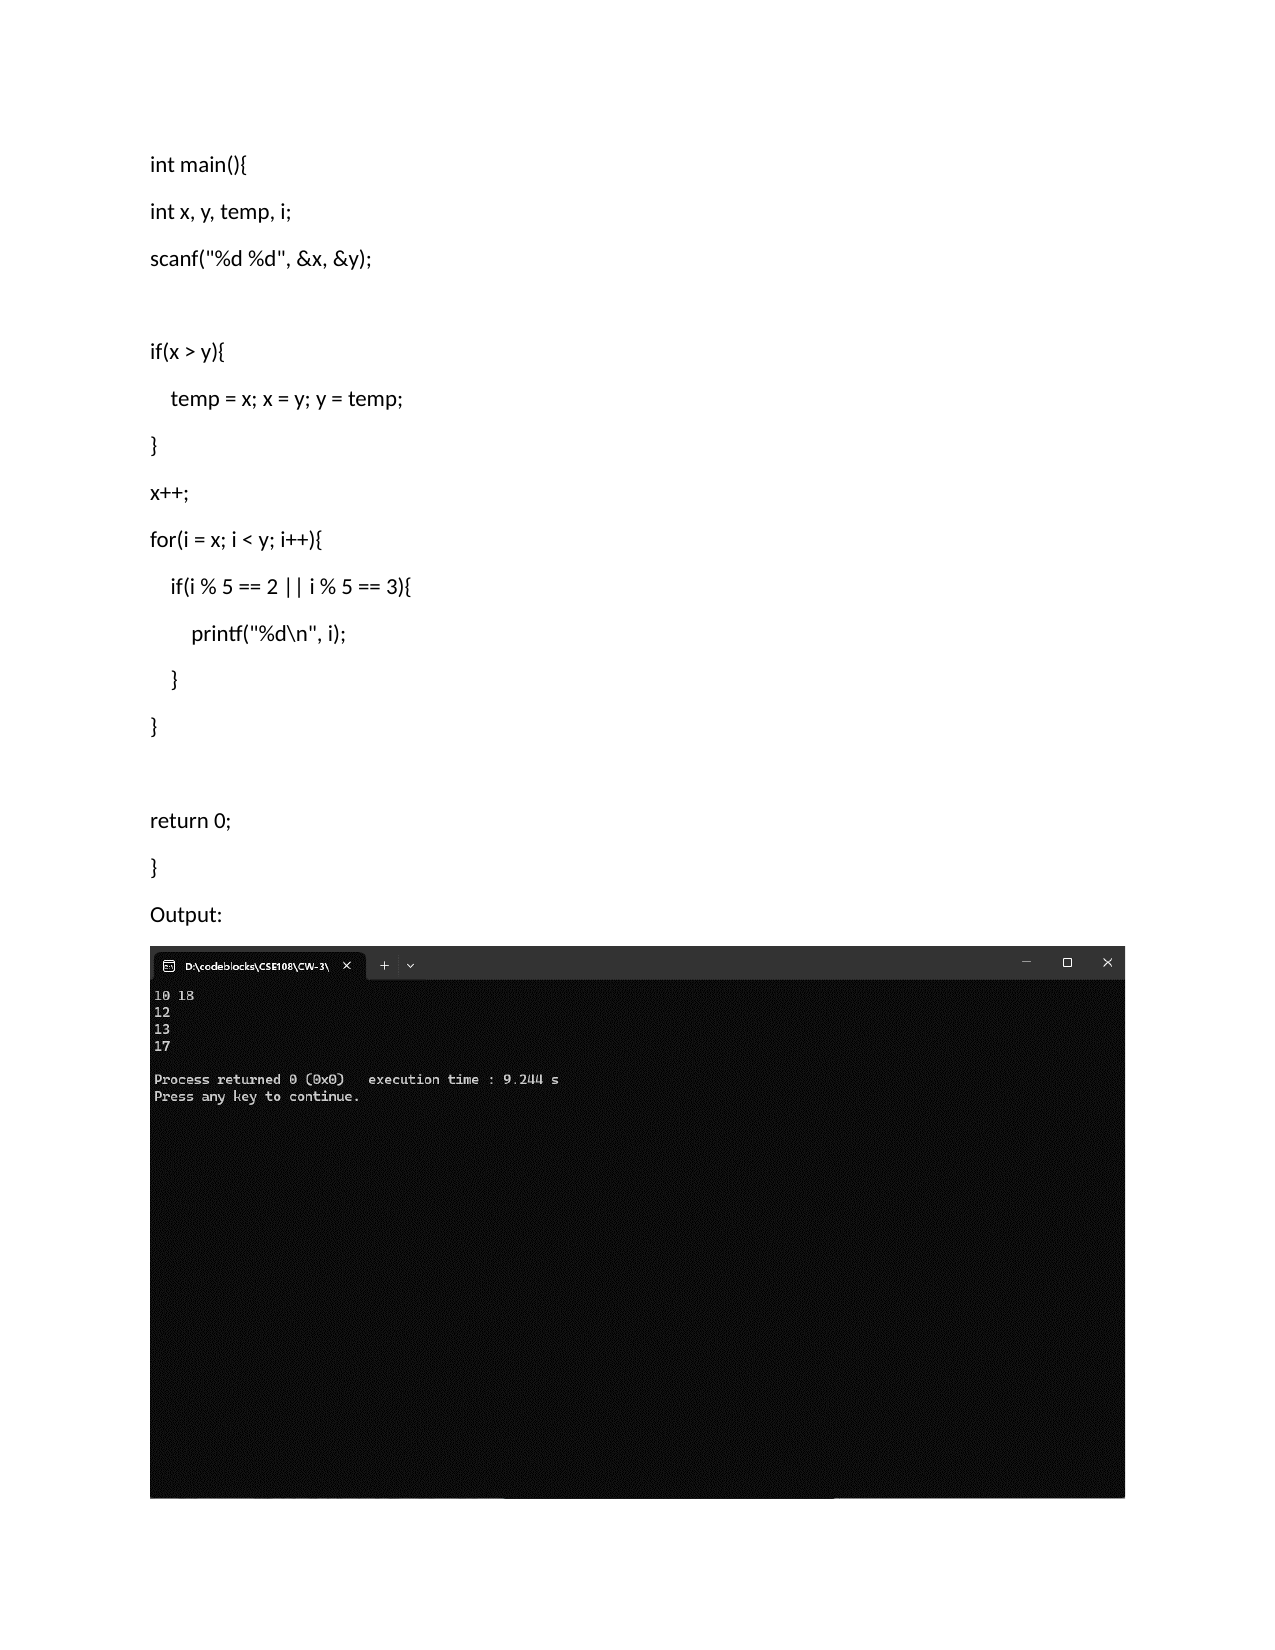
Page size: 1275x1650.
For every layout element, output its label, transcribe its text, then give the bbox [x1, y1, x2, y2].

text scanf("%d %d", &x, &y); [150, 244, 1125, 272]
text } [150, 666, 1125, 694]
text if(i % 5 == 2 || i % 5 == 3){ [150, 572, 1125, 600]
picture [150, 946, 1125, 1499]
text printf("%d\n", i); [150, 619, 1125, 647]
text temp = x; x = y; y = temp; [150, 384, 1125, 412]
text } [150, 431, 1125, 459]
text Output: [150, 900, 1125, 928]
text } [150, 712, 1125, 741]
text return 0; [150, 806, 1125, 834]
text int x, y, temp, i; [150, 197, 1125, 225]
text if(x > y){ [150, 337, 1125, 366]
text for(i = x; i < y; i++){ [150, 525, 1125, 553]
text } [150, 853, 1125, 881]
text x++; [150, 478, 1125, 506]
text int main(){ [150, 150, 1125, 178]
